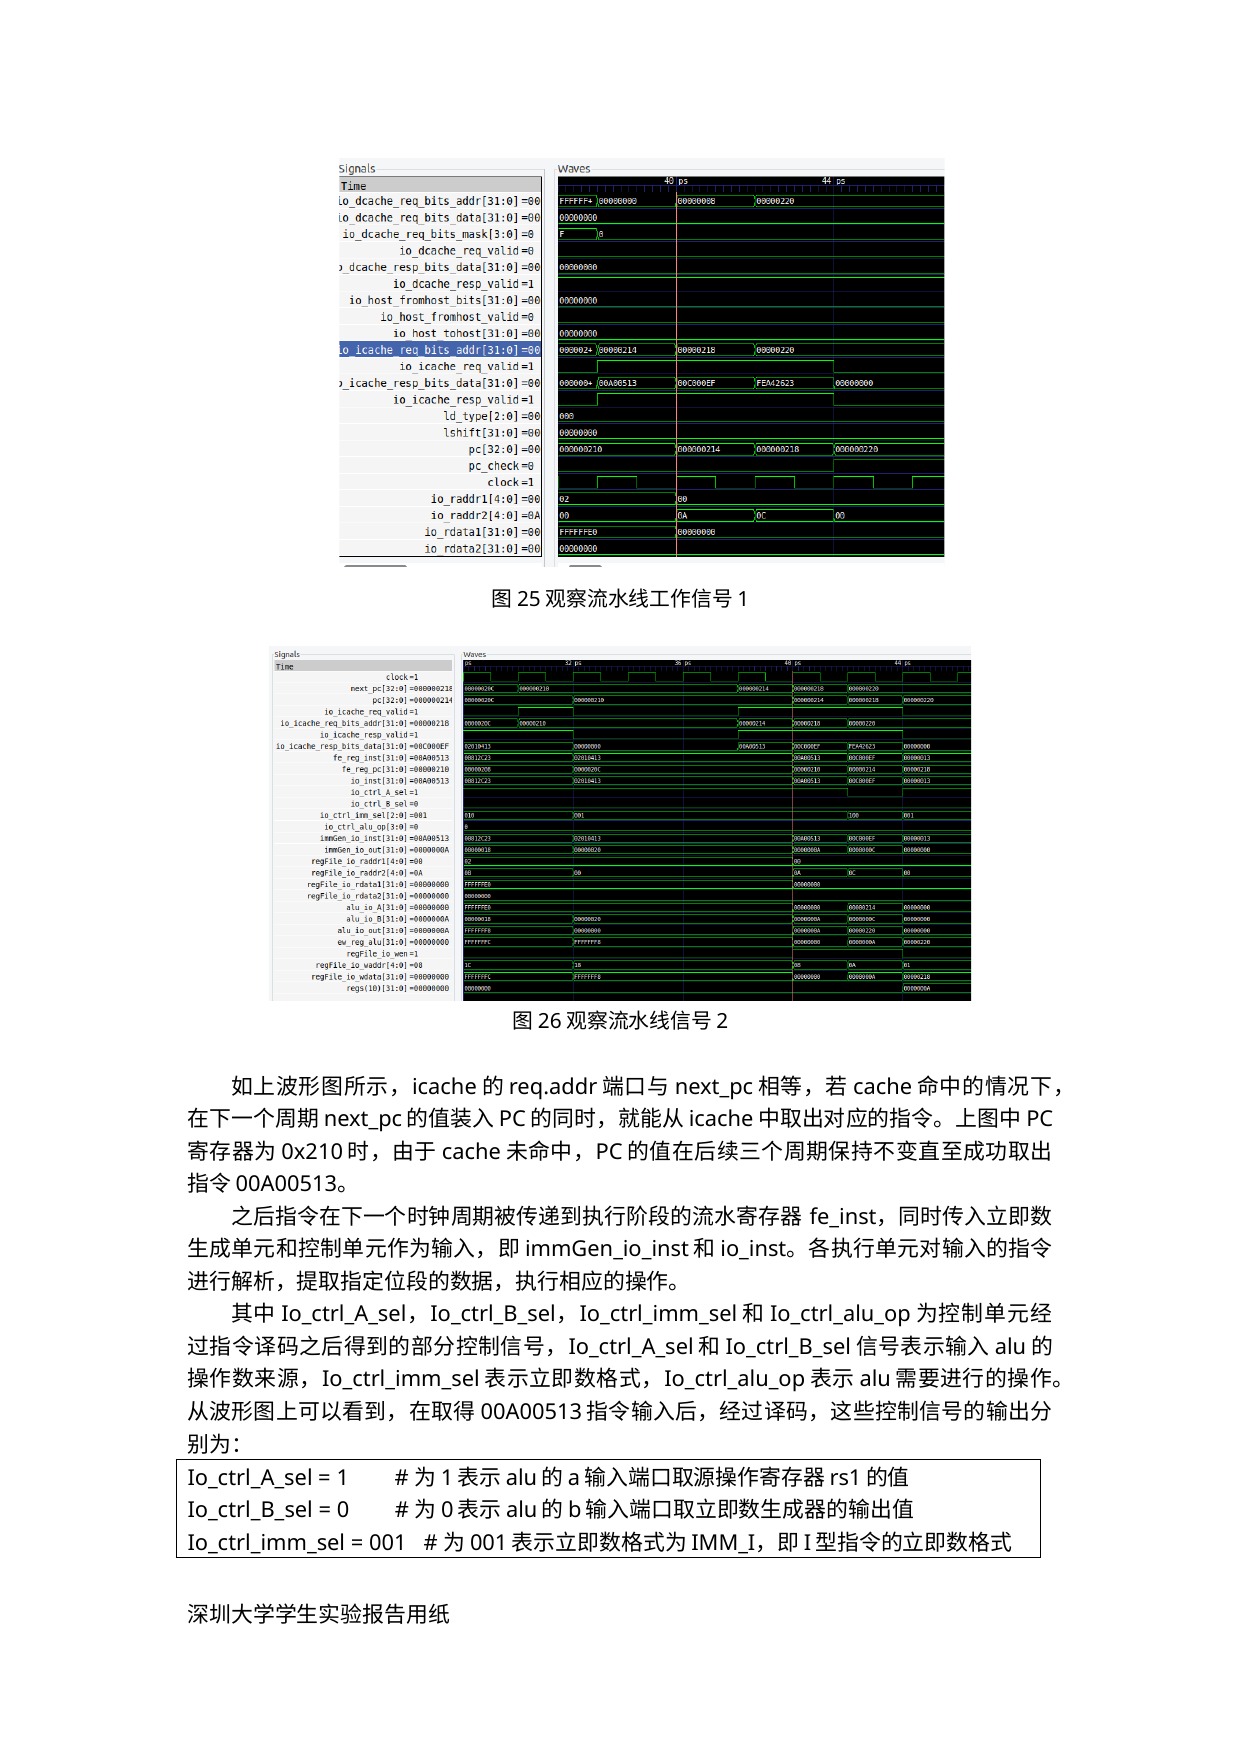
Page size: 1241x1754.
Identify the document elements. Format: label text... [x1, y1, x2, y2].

picture [268, 646, 972, 1001]
text 图 26 观察流水线信号2 [187, 1004, 1053, 1036]
text 其中Io_ctrl_A_sel，Io_ctrl_B_sel，Io_ctrl_imm_sel和Io_ctrl_alu_op为控制单元经过指令译码之后得到的部分控制信号，Io_ctrl_A_sel和Io_ctrl_B_sel信号表示输入alu的操作数来源，Io_ctrl_imm_sel表示立即数格式，Io_ctrl_alu_op表示alu需要进行的操作。从波形图上可以看到，在取得00A00513指令输入后，经过译码，这些控制信号的输出分别为： [187, 1296, 1053, 1459]
text 图 25 观察流水线工作信号1 [187, 581, 1053, 614]
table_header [177, 1460, 1040, 1557]
picture [339, 158, 945, 567]
text 之后指令在下一个时钟周期被传递到执行阶段的流水寄存器fe_inst，同时传入立即数生成单元和控制单元作为输入，即immGen_io_inst和io_inst。各执行单元对输入的指令进行解析，提取指定位段的数据，执行相应的操作。 [187, 1199, 1053, 1296]
text 如上波形图所示，icache的req.addr端口与next_pc相等，若cache命中的情况下，在下一个周期next_pc的值装入PC的同时，就能从icache中取出对应的指令。上图中PC寄存器为0x210时，由于cache未命中，PC的值在后续三个周期保持不变直至成功取出指令00A00513。 [187, 1069, 1053, 1199]
